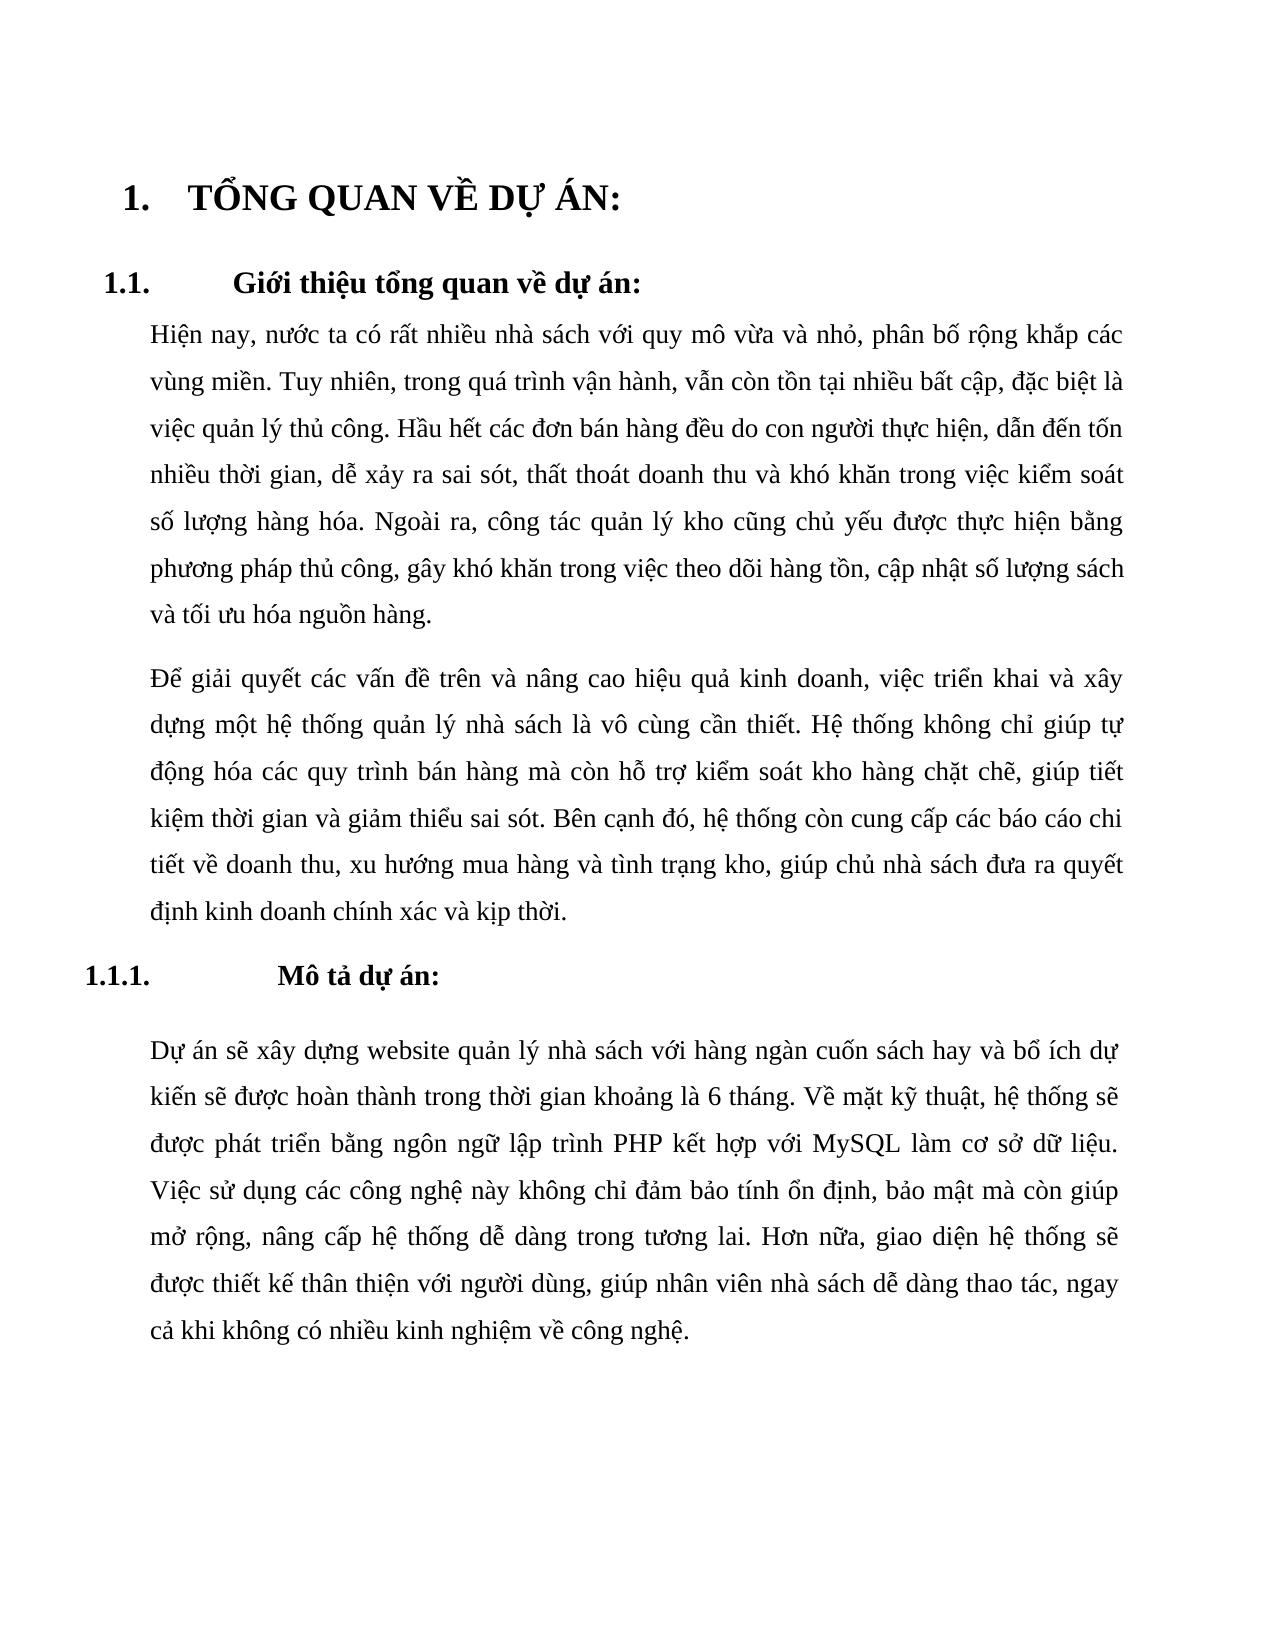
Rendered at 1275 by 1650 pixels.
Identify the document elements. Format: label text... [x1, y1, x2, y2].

text Dự án sẽ xây dựng website quản lý nhà sách với hàng ngàn cuốn sách hay và bổ ích dự kiến sẽ được hoàn thành trong thời gian khoảng là 6 tháng. Về mặt kỹ thuật, hệ thống sẽ được phát triển bằng ngôn ngữ lập trình PHP kết hợp với MySQL làm cơ sở dữ liệu. Việc sử dụng các công nghệ này không chỉ đảm bảo tính ổn định, bảo mật mà còn giúp mở rộng, nâng cấp hệ thống dễ dàng trong tương lai. Hơn nữa, giao diện hệ thống sẽ được thiết kế thân thiện với người dùng, giúp nhân viên nhà sách dễ dàng thao tác, ngay cả khi không có nhiều kinh nghiệm về công nghệ. [150, 1034, 1121, 1345]
text Để giải quyết các vấn đề trên và nâng cao hiệu quả kinh doanh, việc triển khai và xây dựng một hệ thống quản lý nhà sách là vô cùng cần thiết. Hệ thống không chỉ giúp tự động hóa các quy trình bán hàng mà còn hỗ trợ kiểm soát kho hàng chặt chẽ, giúp tiết kiệm thời gian và giảm thiểu sai sót. Bên cạnh đó, hệ thống còn cung cấp các báo cáo chi tiết về doanh thu, xu hướng mua hàng và tình trạng kho, giúp chủ nhà sách đưa ra quyết định kinh doanh chính xác và kịp thời. [150, 662, 1125, 926]
subtitle tổng quan về dự án: [150, 175, 1125, 218]
subtitle Giới thiệu tổng quan về dự án: [150, 265, 1125, 301]
subtitle Mô tả dự án: [150, 958, 1125, 992]
text Hiện nay, nước ta có rất nhiều nhà sách với quy mô vừa và nhỏ, phân bố rộng khắp các vùng miền. Tuy nhiên, trong quá trình vận hành, vẫn còn tồn tại nhiều bất cập, đặc biệt là việc quản lý thủ công. Hầu hết các đơn bán hàng đều do con người thực hiện, dẫn đến tốn nhiều thời gian, dễ xảy ra sai sót, thất thoát doanh thu và khó khăn trong việc kiểm soát số lượng hàng hóa. Ngoài ra, công tác quản lý kho cũng chủ yếu được thực hiện bằng phương pháp thủ công, gây khó khăn trong việc theo dõi hàng tồn, cập nhật số lượng sách và tối ưu hóa nguồn hàng. [150, 318, 1125, 630]
